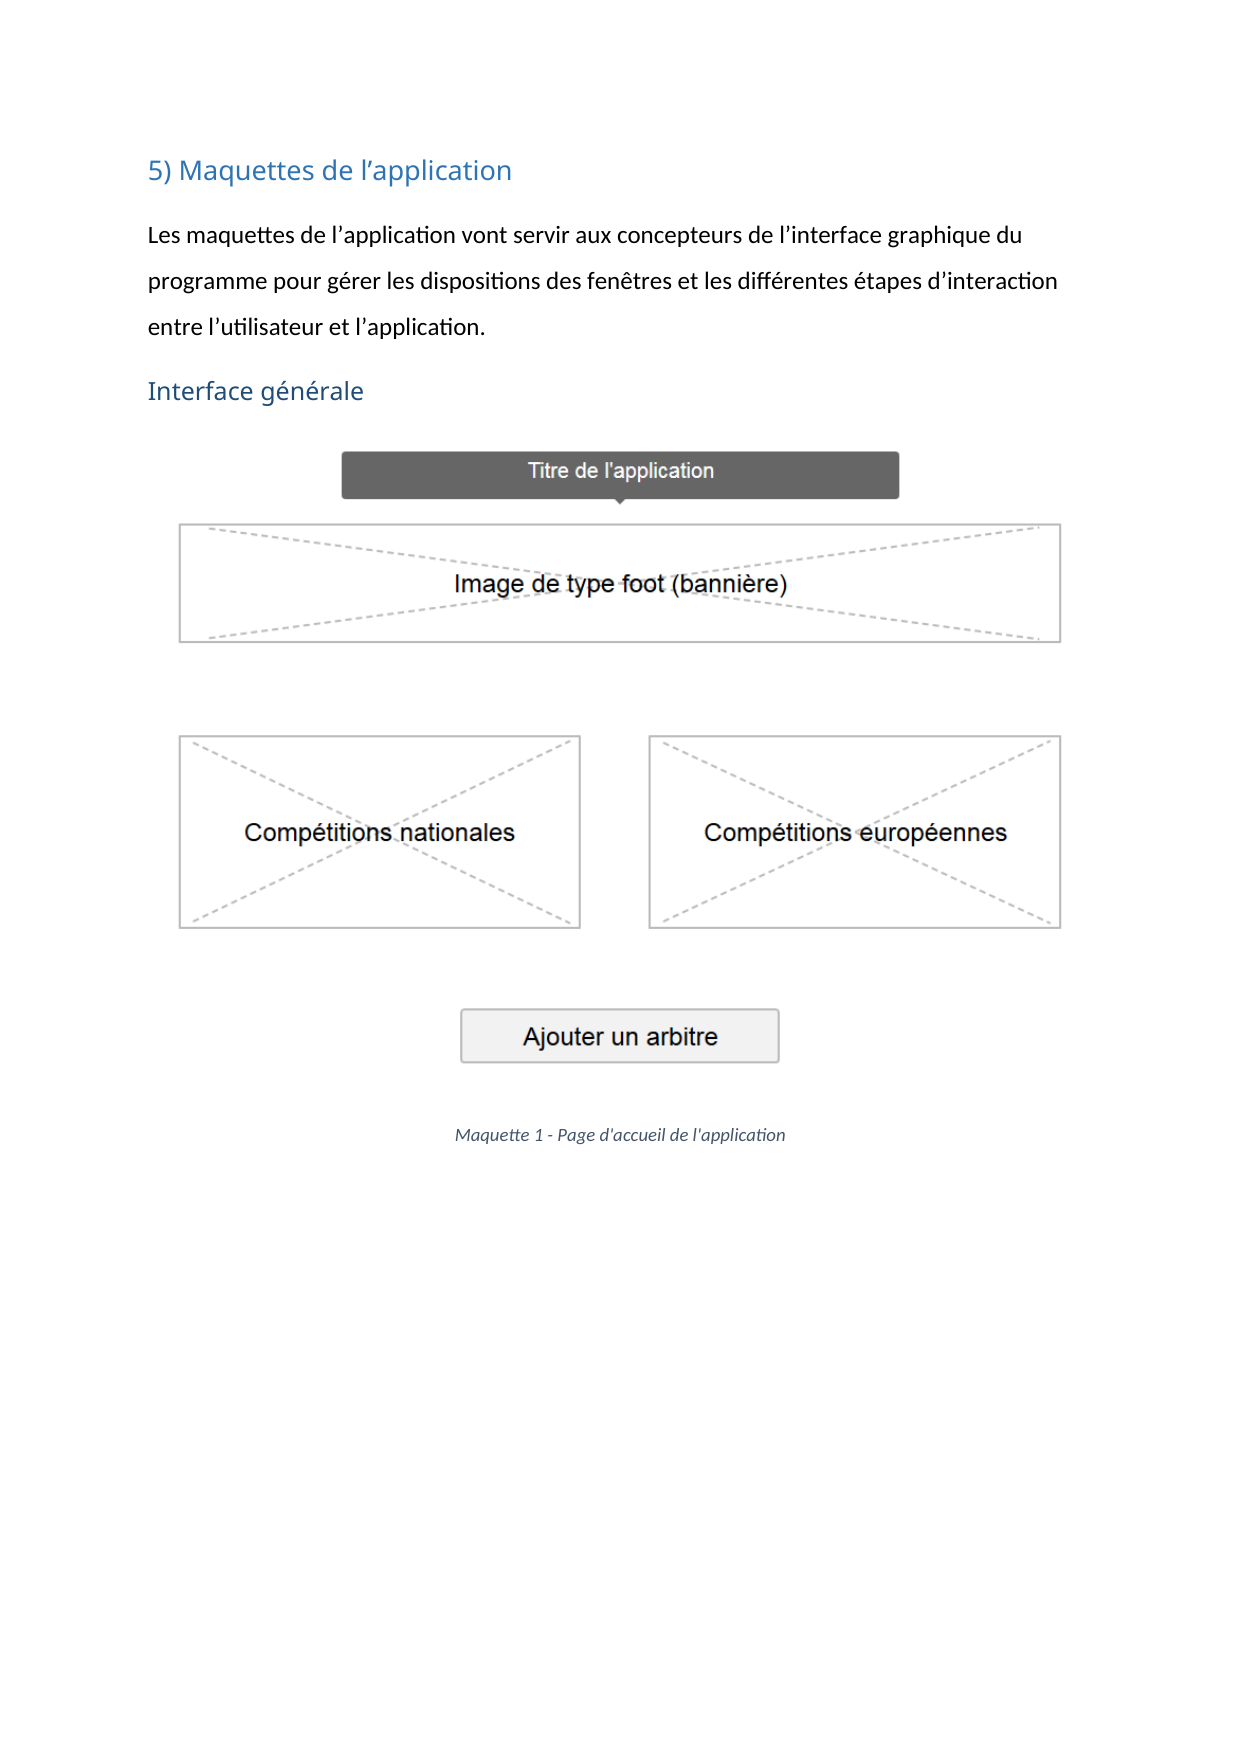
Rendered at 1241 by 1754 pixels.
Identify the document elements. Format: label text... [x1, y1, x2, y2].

text Les maquettes de l’application vont servir aux concepteurs de l’interface graphique du programme pour gérer les dispositions des fenêtres et les différentes étapes d’interaction entre l’utilisateur et l’application. [148, 219, 1093, 342]
subtitle 5) Maquettes de l’application [148, 152, 1093, 189]
picture [147, 424, 1093, 1092]
subtitle Interface générale [148, 373, 1093, 407]
